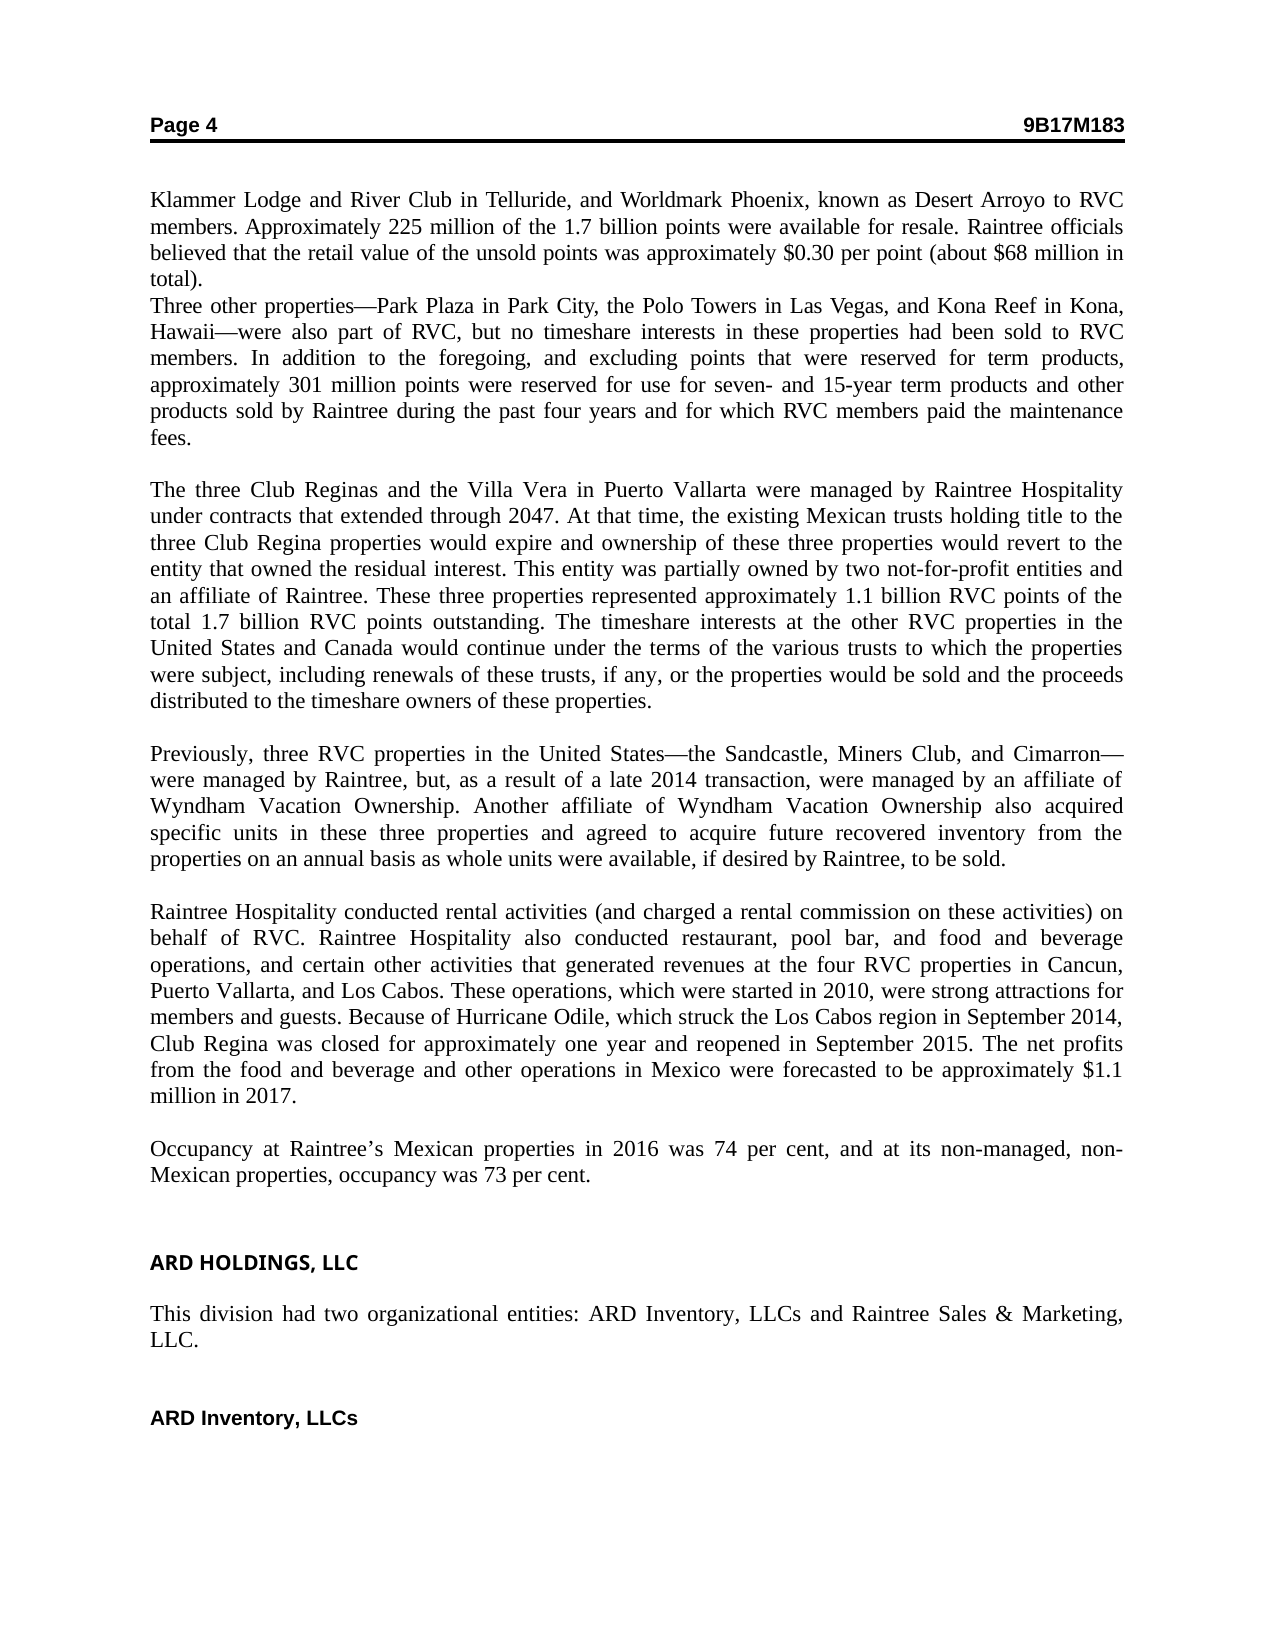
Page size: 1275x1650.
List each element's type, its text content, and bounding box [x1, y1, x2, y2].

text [150, 186, 1125, 292]
text Previously, three RVC properties in the United States—the Sandcastle, Miners Club, and Cimarron—were managed by Raintree, but, as a result of a late 2014 transaction, were managed by an affiliate of Wyndham Vacation Ownership. Another affiliate of Wyndham Vacation Ownership also acquired specific units in these three properties and agreed to acquire future recovered inventory from the properties on an annual basis as whole units were available, if desired by Raintree, to be sold. [150, 740, 1125, 872]
text This division had two organizational entities: ARD Inventory, LLCs and Raintree Sales & Marketing, LLC. [150, 1300, 1125, 1353]
text Raintree Hospitality conducted rental activities (and charged a rental commission on these activities) on behalf of RVC. Raintree Hospitality also conducted restaurant, pool bar, and food and beverage operations, and certain other activities that generated revenues at the four RVC properties in Cancun, Puerto Vallarta, and Los Cabos. These operations, which were started in 2010, were strong attractions for members and guests. Because of Hurricane Odile, which struck the Los Cabos region in September 2014, Club Regina was closed for approximately one year and reopened in September 2015. The net profits from the food and beverage and other operations in Mexico were forecasted to be approximately $1.1 million in 2017. [150, 898, 1125, 1109]
text ARD Holdings, LLC [150, 1248, 1125, 1276]
text ARD Inventory, LLCs [150, 1406, 1125, 1429]
text Occupancy at Raintree’s Mexican properties in 2016 was 74 per cent, and at its non-managed, non-Mexican properties, occupancy was 73 per cent. [150, 1135, 1125, 1188]
text The three Club Reginas and the Villa Vera in Puerto Vallarta were managed by Raintree Hospitality under contracts that extended through 2047. At that time, the existing Mexican trusts holding title to the three Club Regina properties would expire and ownership of these three properties would revert to the entity that owned the residual interest. This entity was partially owned by two not-for-profit entities and an affiliate of Raintree. These three properties represented approximately 1.1 billion RVC points of the total 1.7 billion RVC points outstanding. The timeshare interests at the other RVC properties in the United States and Canada would continue under the terms of the various trusts to which the properties were subject, including renewals of these trusts, if any, or the properties would be sold and the proceeds distributed to the timeshare owners of these properties. [150, 476, 1125, 713]
text Three other properties—Park Plaza in Park City, the Polo Towers in Las Vegas, and Kona Reef in Kona, Hawaii—were also part of RVC, but no timeshare interests in these properties had been sold to RVC members. In addition to the foregoing, and excluding points that were reserved for term products, approximately 301 million points were reserved for use for seven- and 15-year term products and other products sold by Raintree during the past four years and for which RVC members paid the maintenance fees. [150, 292, 1125, 450]
